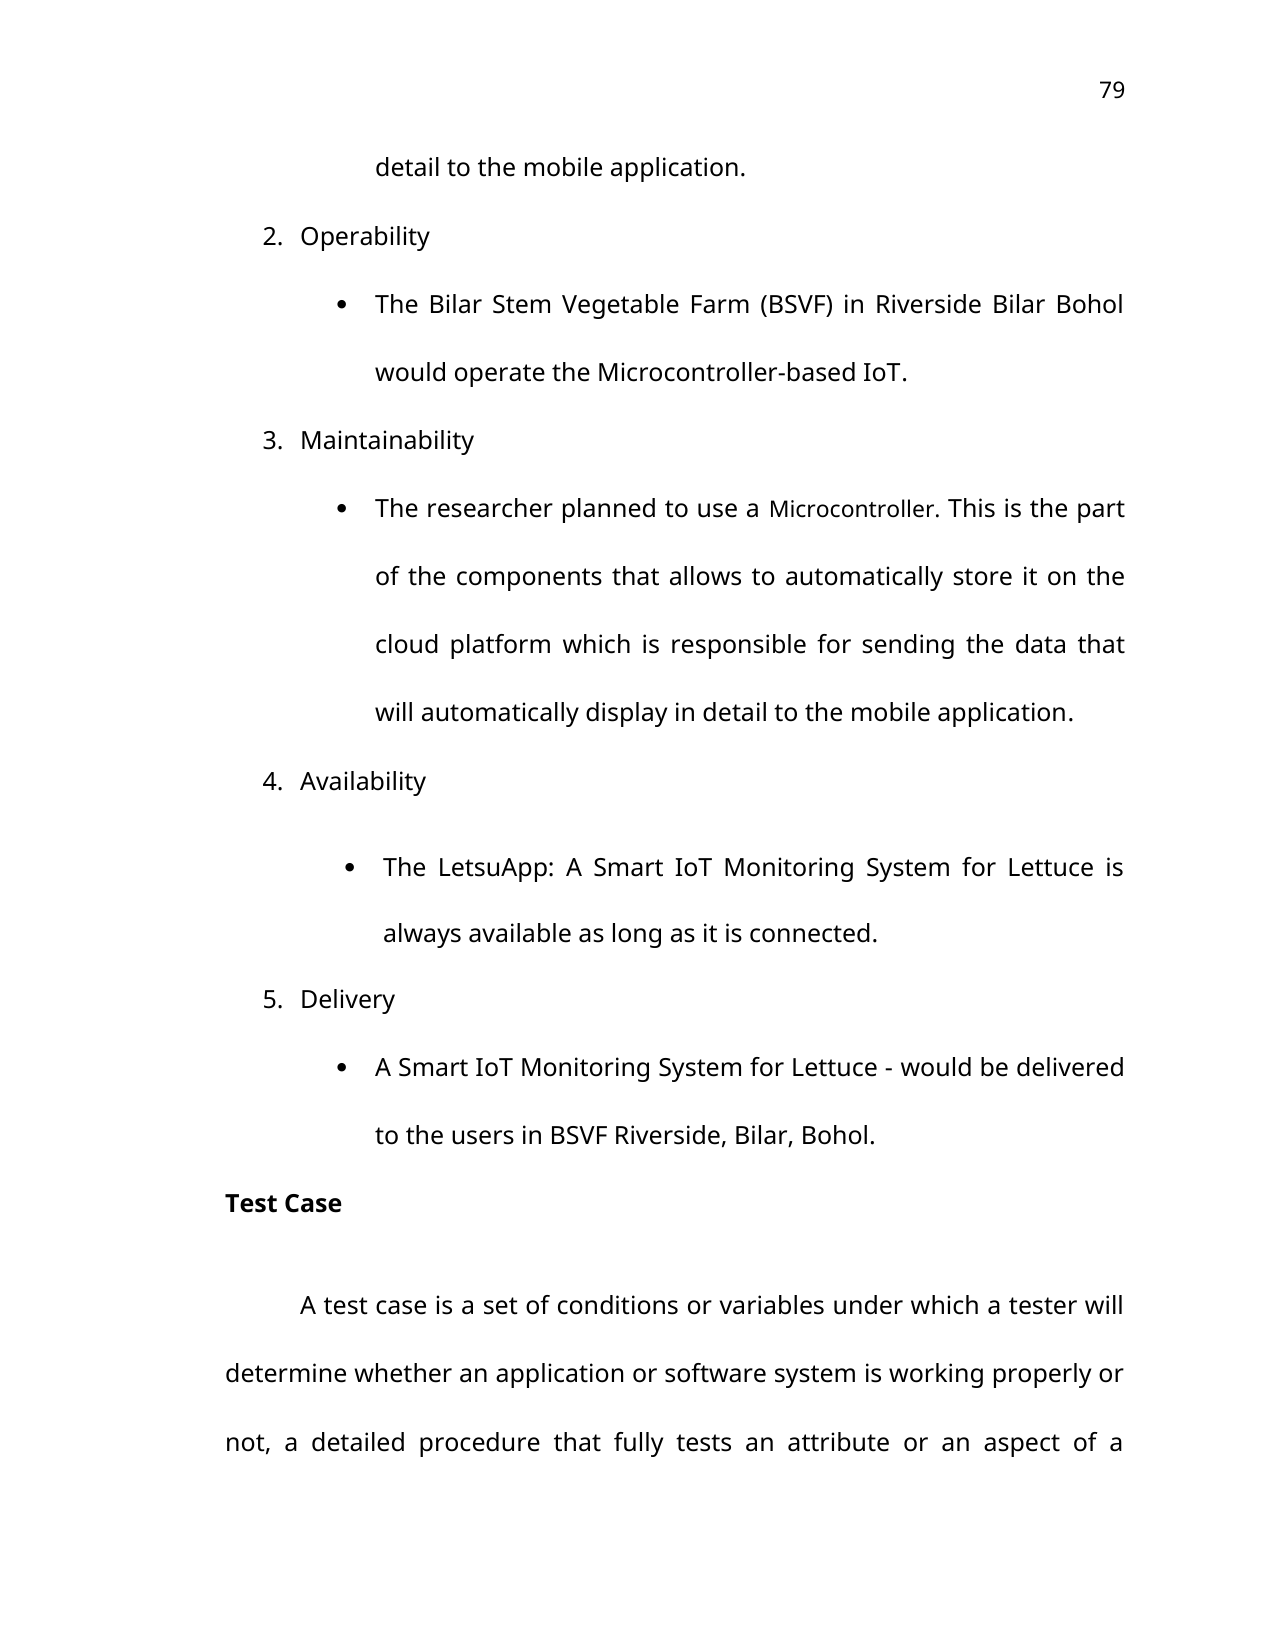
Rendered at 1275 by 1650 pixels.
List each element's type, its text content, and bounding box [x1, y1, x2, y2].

list Delivery [262, 981, 1125, 1015]
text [225, 1288, 1125, 1458]
list The LetsuApp: A Smart IoT Monitoring System for Lettuce is always available as long as it is connected. [345, 850, 1125, 950]
list Maintainability [262, 422, 1125, 457]
list Operability [262, 218, 1125, 252]
list The Bilar Stem Vegetable Farm (BSVF) in Riverside Bilar Bohol would operate the Microcontroller-based IoT. [337, 286, 1125, 388]
list A Smart IoT Monitoring System for Lettuce - would be delivered to the users in BSVF Riverside, Bilar, Bohol. [337, 1049, 1125, 1152]
subtitle Test Case [225, 1186, 1125, 1220]
list The researcher planned to use a Microcontroller. This is the part of the components that allows to automatically store it on the cloud platform which is responsible for sending the data that will automatically display in detail to the mobile application. [337, 491, 1125, 729]
list Availability [262, 763, 1125, 797]
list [337, 150, 1125, 184]
